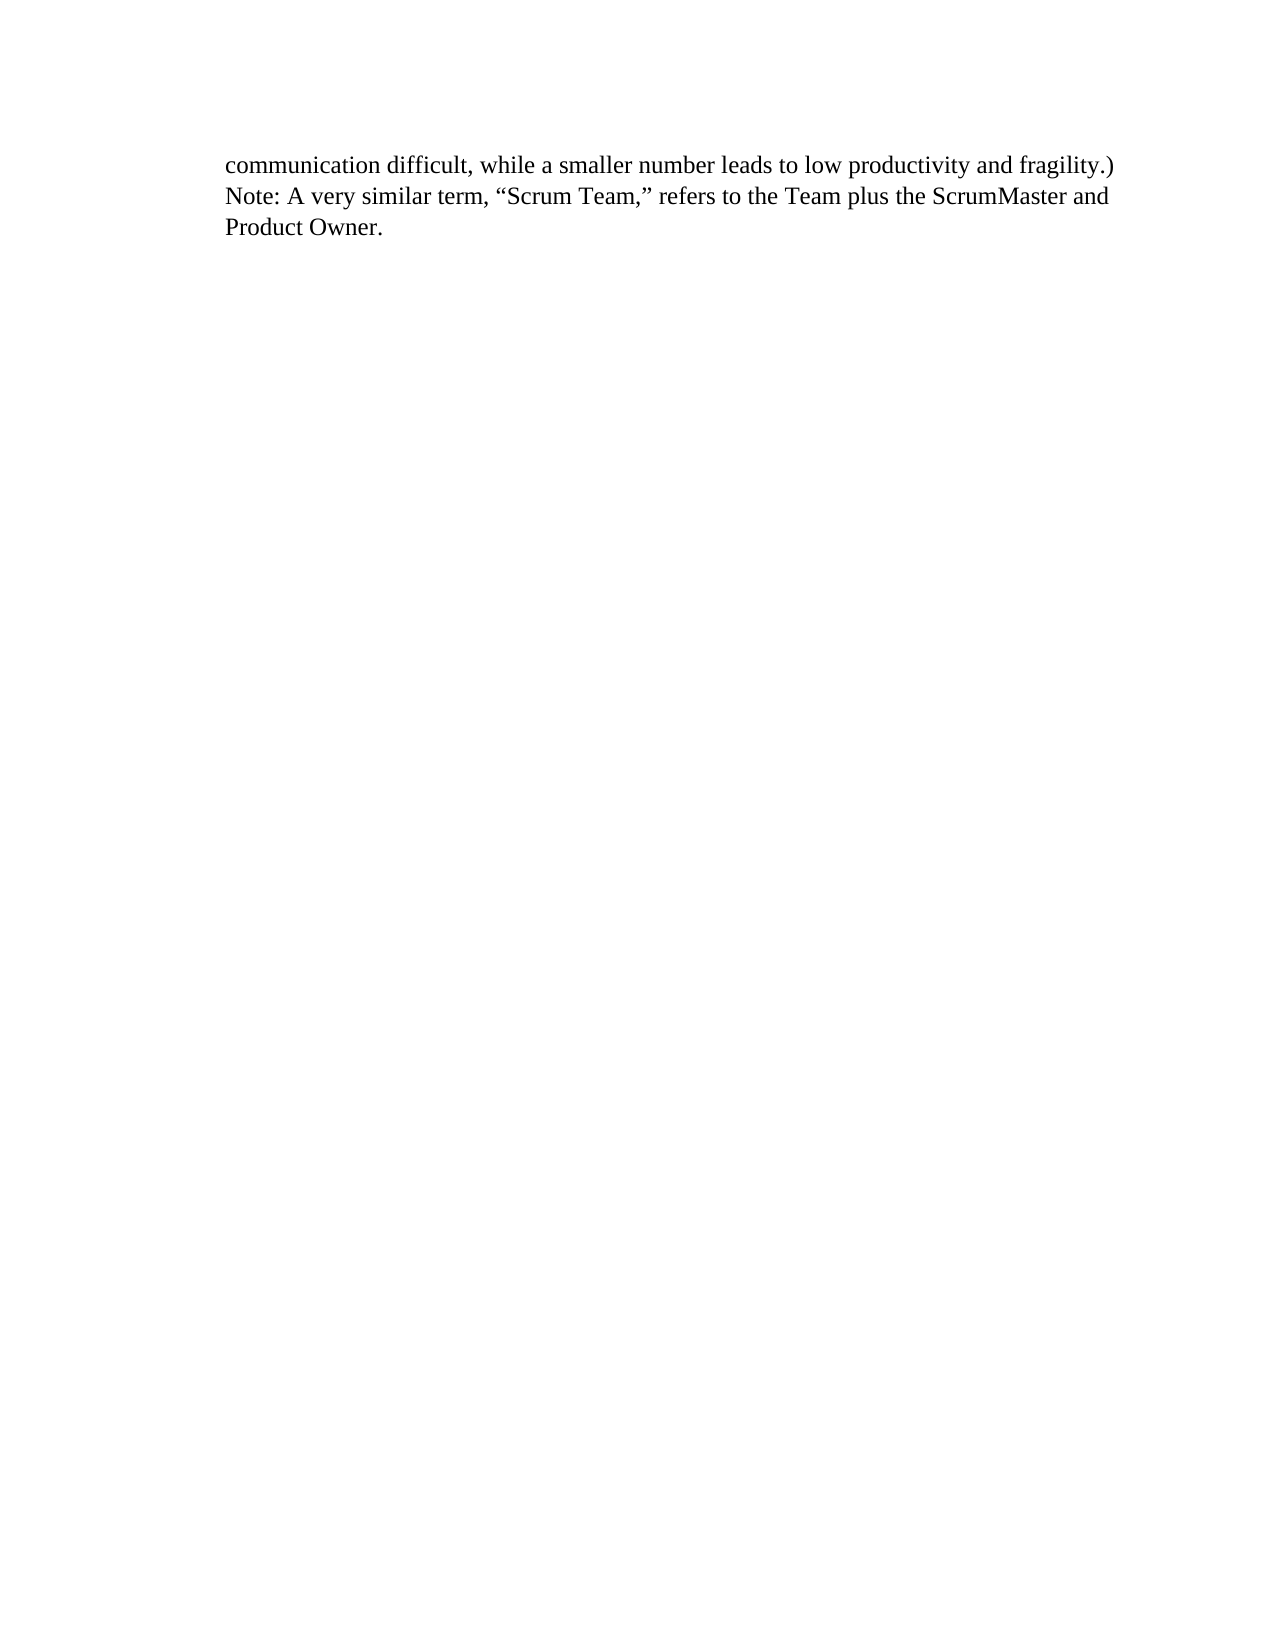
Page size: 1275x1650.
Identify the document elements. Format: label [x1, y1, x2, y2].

text [225, 150, 1125, 241]
